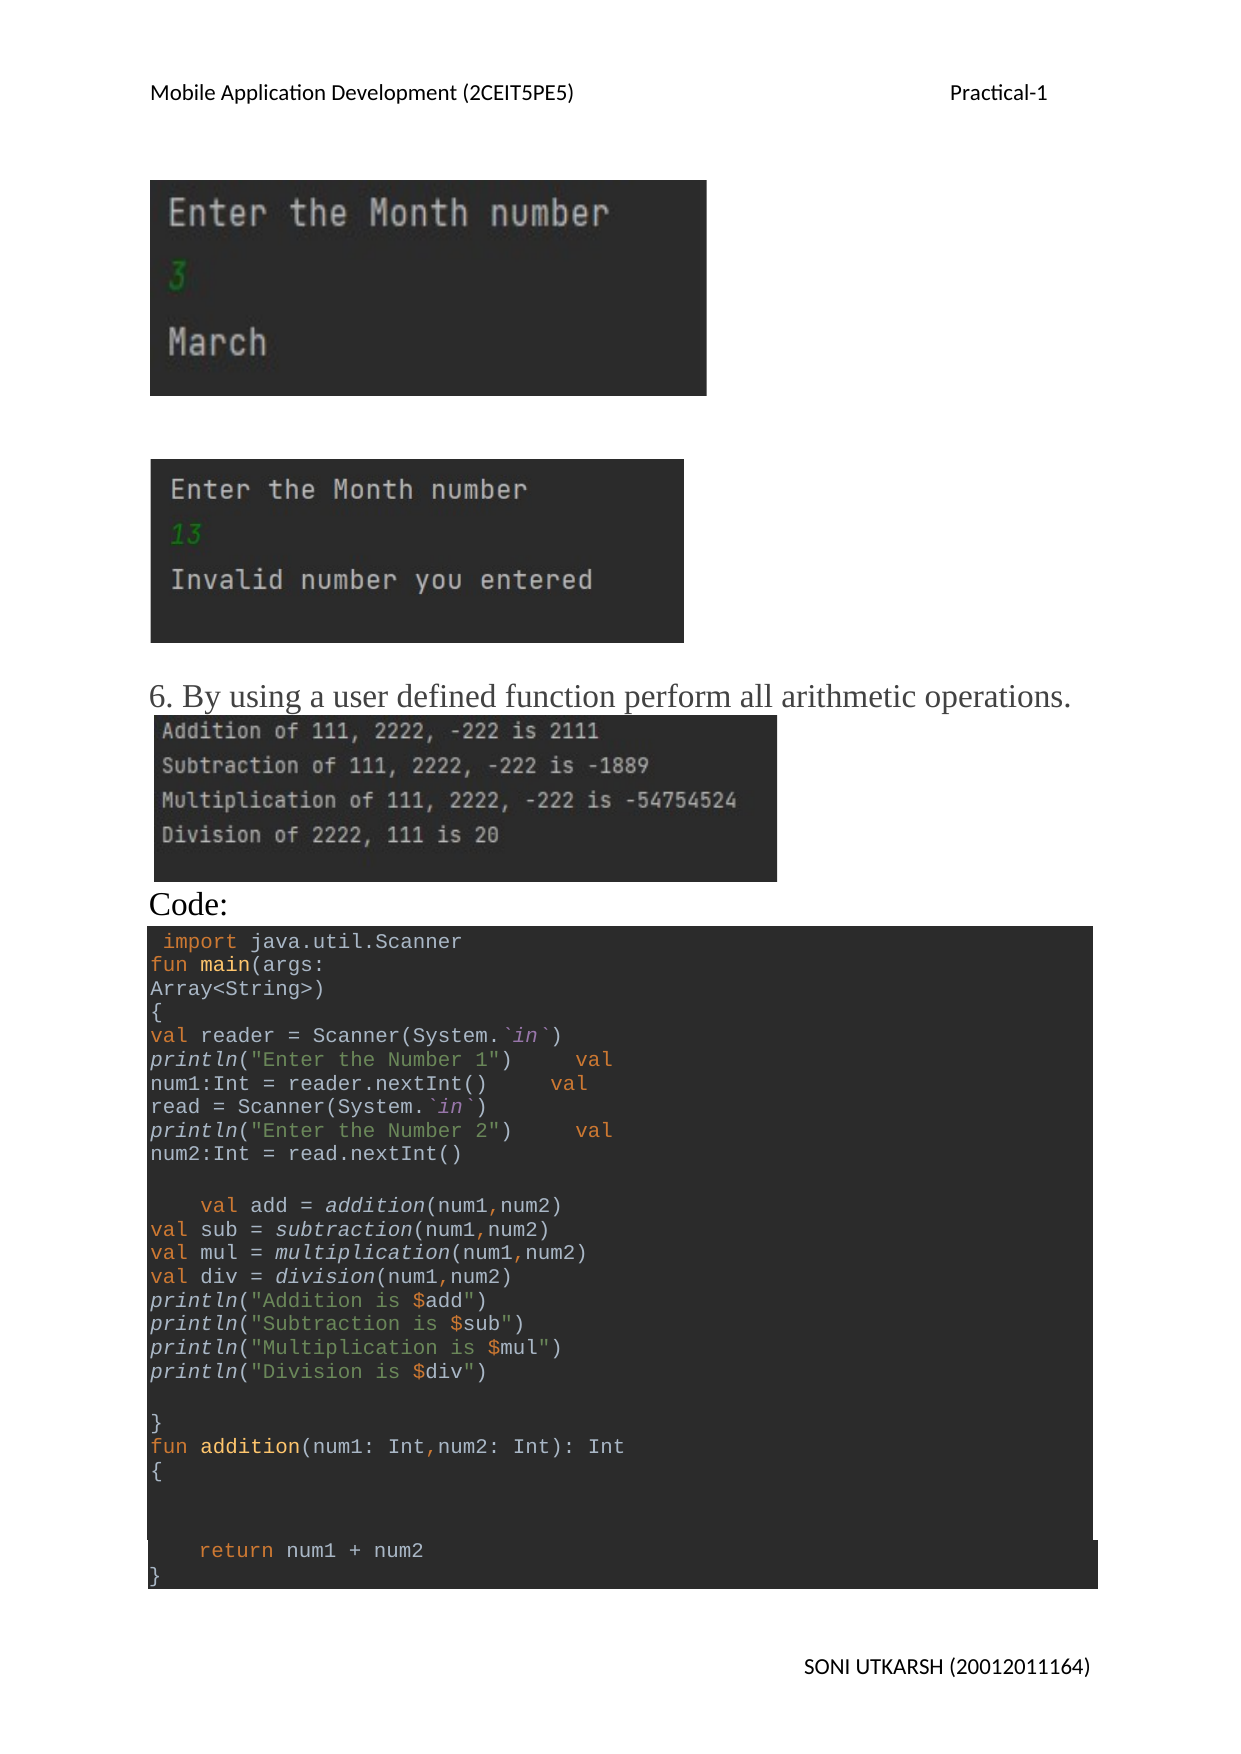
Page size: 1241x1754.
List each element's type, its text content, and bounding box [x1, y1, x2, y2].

text return num1 + num2 [148, 1540, 1098, 1563]
table_header import java.util.Scanner fun main(args: Array<String>) { val reader = Scanner(System.`in`) println("Enter the Number 1") val num1:Int = reader.nextInt() val read = Scanner(System.`in`) println("Enter the Number 2") val num2:Int = read.nextInt() val add = addition(num1,num2) val sub = subtraction(num1,num2) val mul = multiplication(num1,num2) val div = division(num1,num2) println("Addition is $add") println("Subtraction is $sub") println("Multiplication is $mul") println("Division is $div") } fun addition(num1: Int,num2: Int): Int { [147, 926, 1093, 1540]
picture [154, 715, 778, 882]
text Code: [148, 884, 1098, 923]
picture [150, 459, 684, 643]
text } [148, 1565, 1098, 1589]
picture [150, 180, 707, 396]
text 6. By using a user defined function perform all arithmetic operations. [148, 676, 1093, 714]
